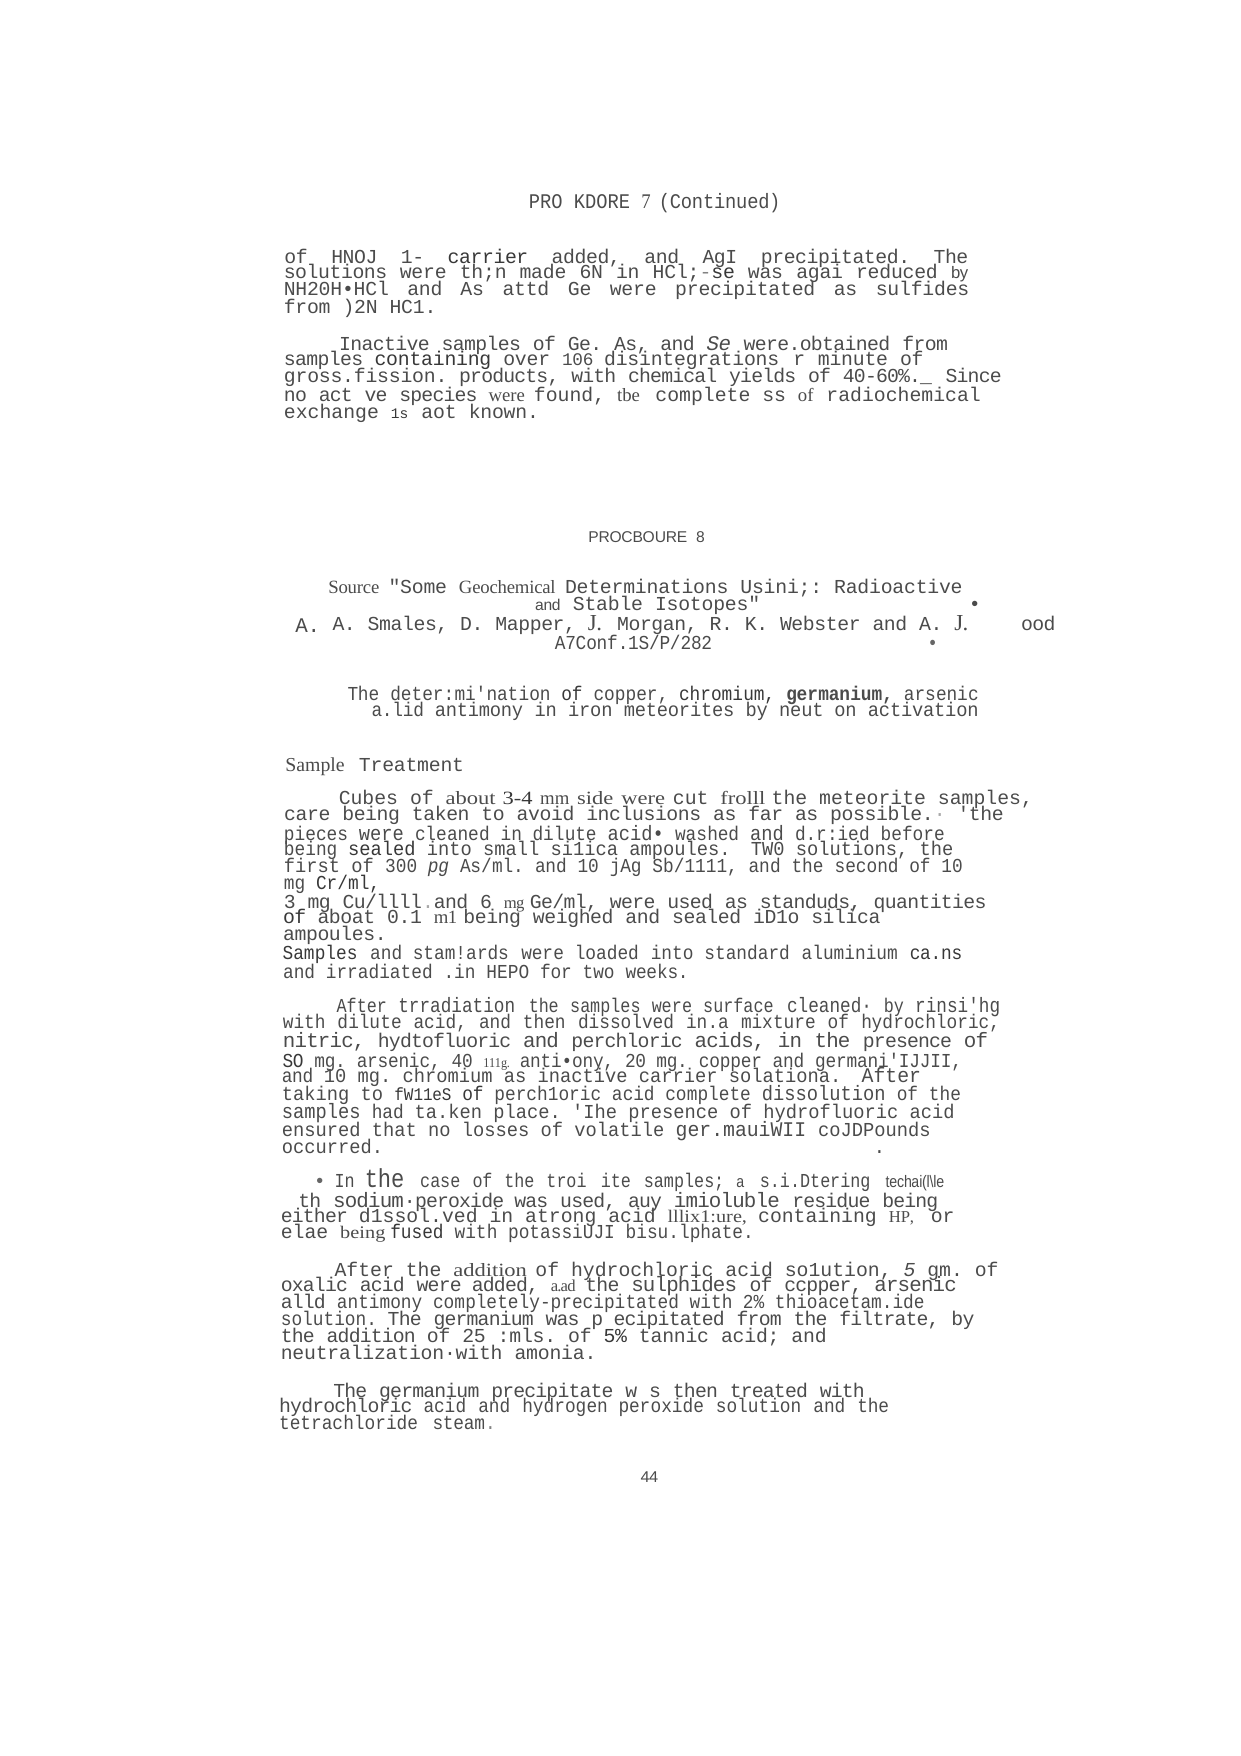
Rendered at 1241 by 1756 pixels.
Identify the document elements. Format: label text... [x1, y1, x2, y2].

text The germanium precipitate w s then treated with hydrochloric acid and hydrogen peroxide solution and the tetrachloride steam. [279, 1384, 987, 1435]
text 44 [121, 1468, 1178, 1486]
text Inactive samples of Ge. As, and Se were.obtained from samples containing over 106 disintegrations r minute of gross.fission. products, with chemical yields of 40-60%._ Since no act ve species were found, tbe complete ss of radiochemical exchange 1s aot known. [284, 335, 1007, 425]
text A. A. Smales, D. Mapper, J. Morgan, R. K. Webster and A. J. ood [295, 613, 1240, 635]
list In the case of the troi ite samples; a s.i.Dtering techai(l\le [314, 1166, 1240, 1192]
text Source "Some Geochemical Determinations Usini;: Radioactive [328, 577, 1240, 598]
text PRO KDORE 7 (Continued) [121, 189, 1188, 215]
text 3 mg Cu/llll.and 6 mg Ge/ml, were used as standuds, quantities of aboat 0.1 m1 being weighed and sealed iD1o silica ampoules. [283, 896, 987, 946]
text of HNOJ 1- carrier added, and AgI precipitated. The solutions were th;n made 6N in HCl;-se was agai reduced by NH20H•HCl and As attd Ge were precipitated as sulfides from )2N HC1. [283, 249, 969, 319]
text Sample Treatment [285, 753, 1240, 778]
text After trradiation the samples were surface cleaned· by rinsi'hg with dilute acid, and then dissolved in.a mixture of hydrochloric, nitric, hydtofluoric and perchloric acids, in the presence of [283, 998, 1000, 1054]
text A7Conf.1S/P/282 • [554, 635, 1240, 653]
text PROCBOURE 8 [121, 528, 1173, 546]
text The deter:mi'nation of copper, chromium, germanium, arsenic a.lid antimony in iron meteorites by neut on activation [347, 686, 987, 722]
text and irradiated .in HEPO for two weeks. [283, 962, 1240, 983]
text th sodium·peroxide was used, auy imioluble residue being either d1ssol.ved in atrong acid lllix1:ure, containing HP, or elae being fused with potassiUJI bisu.lphate. [281, 1193, 1001, 1245]
text Cubes of about 3-4 mm side were cut frolll the meteorite samples, care being taken to avoid inclusions as far as possible.· 'the [284, 790, 1061, 826]
text After the addition of hydrochloric acid so1ution, 5 gm. of oxalic acid were added, a.ad the sulphides of ccpper, arsenic alld antimony completely-precipitated with 2% thioacetam.ide solution. The germanium was p ecipitated from the filtrate, by the addition of 25 :mls. of 5% tannic acid; and neutralization·with amonia. [281, 1262, 1001, 1365]
text Samples and stam!ards were loaded into standard aluminium ca.ns [282, 946, 1240, 962]
text and Stable Isotopes" • [535, 598, 1240, 613]
text SO mg. arsenic, 40 111g. anti•ony, 20 mg. copper and germani'IJJII, and 10 mg. chromium as inactive carrier solationa. After taking to fW11eS of perch1oric acid complete dissolution of the samples had ta.ken place. 'Ihe presence of hydrofluoric acid ensured that no losses of volatile ger.mauiWII coJDPounds occurred. . [282, 1054, 988, 1160]
text pieces were cleaned in dilute acid• washed and d.r:ied before being sealed into small si1ica ampoules. TW0 solutions, the first of 300 pg As/ml. and 10 jAg Sb/1111, and the second of 10 mg Cr/ml, [284, 826, 991, 896]
